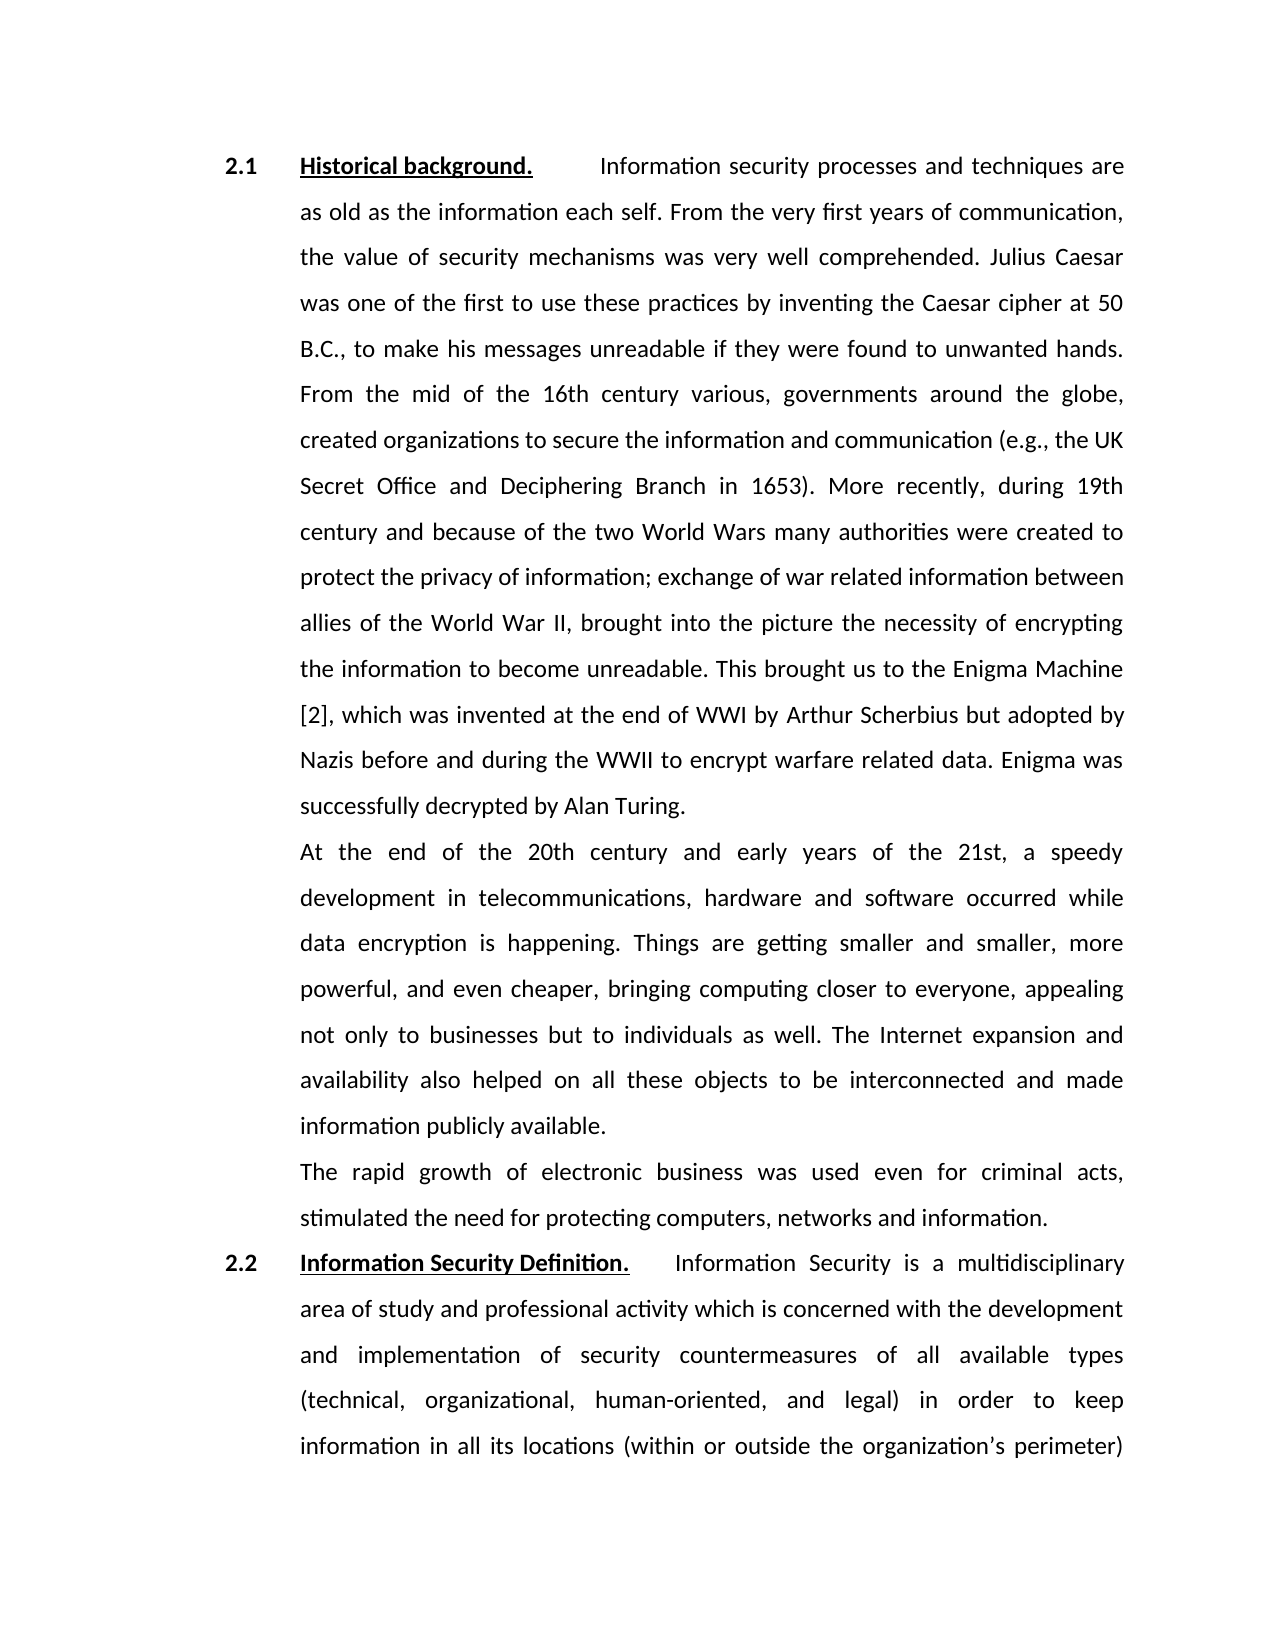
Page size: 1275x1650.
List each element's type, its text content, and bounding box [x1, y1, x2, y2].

list At the end of the 20th century and early years of the 21st, a speedy development in telecommunications, hardware and software occurred while data encryption is happening. Things are getting smaller and smaller, more powerful, and even cheaper, bringing computing closer to everyone, appealing not only to businesses but to individuals as well. The Internet expansion and availability also helped on all these objects to be interconnected and made information publicly available. [300, 836, 1125, 1141]
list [225, 1247, 1125, 1461]
list The rapid growth of electronic business was used even for criminal acts, stimulated the need for protecting computers, networks and information. [300, 1156, 1125, 1232]
list Historical background. Information security processes and techniques are as old as the information each self. From the very first years of communication, the value of security mechanisms was very well comprehended. Julius Caesar was one of the first to use these practices by inventing the Caesar cipher at 50 B.C., to make his messages unreadable if they were found to unwanted hands. From the mid of the 16th century various, governments around the globe, created organizations to secure the information and communication (e.g., the UK Secret Office and Deciphering Branch in 1653). More recently, during 19th century and because of the two World Wars many authorities were created to protect the privacy of information; exchange of war related information between allies of the World War II, brought into the picture the necessity of encrypting the information to become unreadable. This brought us to the Enigma Machine , which was invented at the end of WWI by Arthur Scherbius but adopted by Nazis before and during the WWII to encrypt warfare related data. Enigma was successfully decrypted by Alan Turing. [225, 150, 1125, 821]
